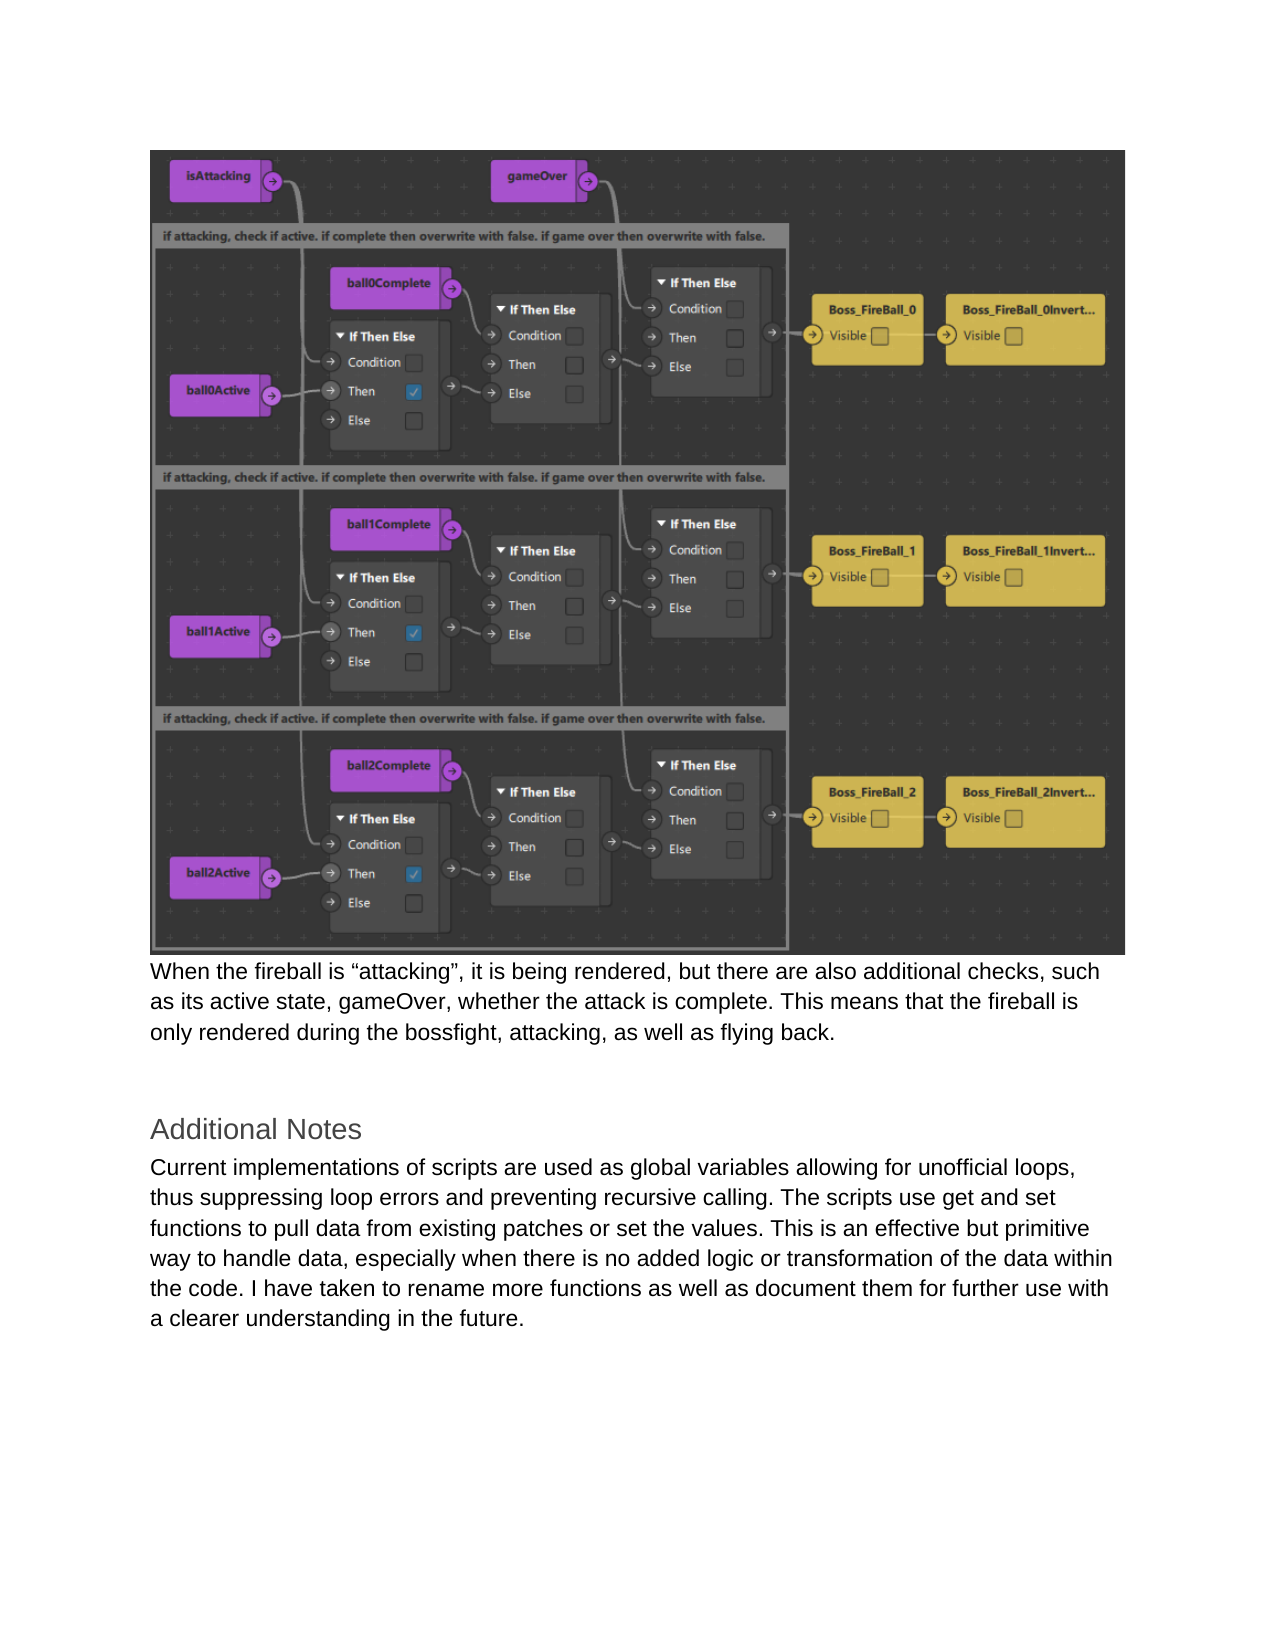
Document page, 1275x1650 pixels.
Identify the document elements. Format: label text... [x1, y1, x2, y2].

picture [150, 150, 1125, 955]
text Current implementations of scripts are used as global variables allowing for unofficial loops, thus suppressing loop errors and preventing recursive calling. The scripts use get and set functions to pull data from existing patches or set the values. This is an effective but primitive way to handle data, especially when there is no added logic or transformation of the data within the code. I have taken to rename more functions as well as document them for further use with a clearer understanding in the future. [150, 1154, 1125, 1331]
subtitle Additional Notes [150, 1112, 1125, 1146]
text When the fireball is “attacking”, it is being rendered, but there are also additional checks, such as its active state, gameOver, whether the attack is complete. This means that the fireball is only rendered during the bossfight, attacking, as well as flying back. [150, 958, 1125, 1045]
